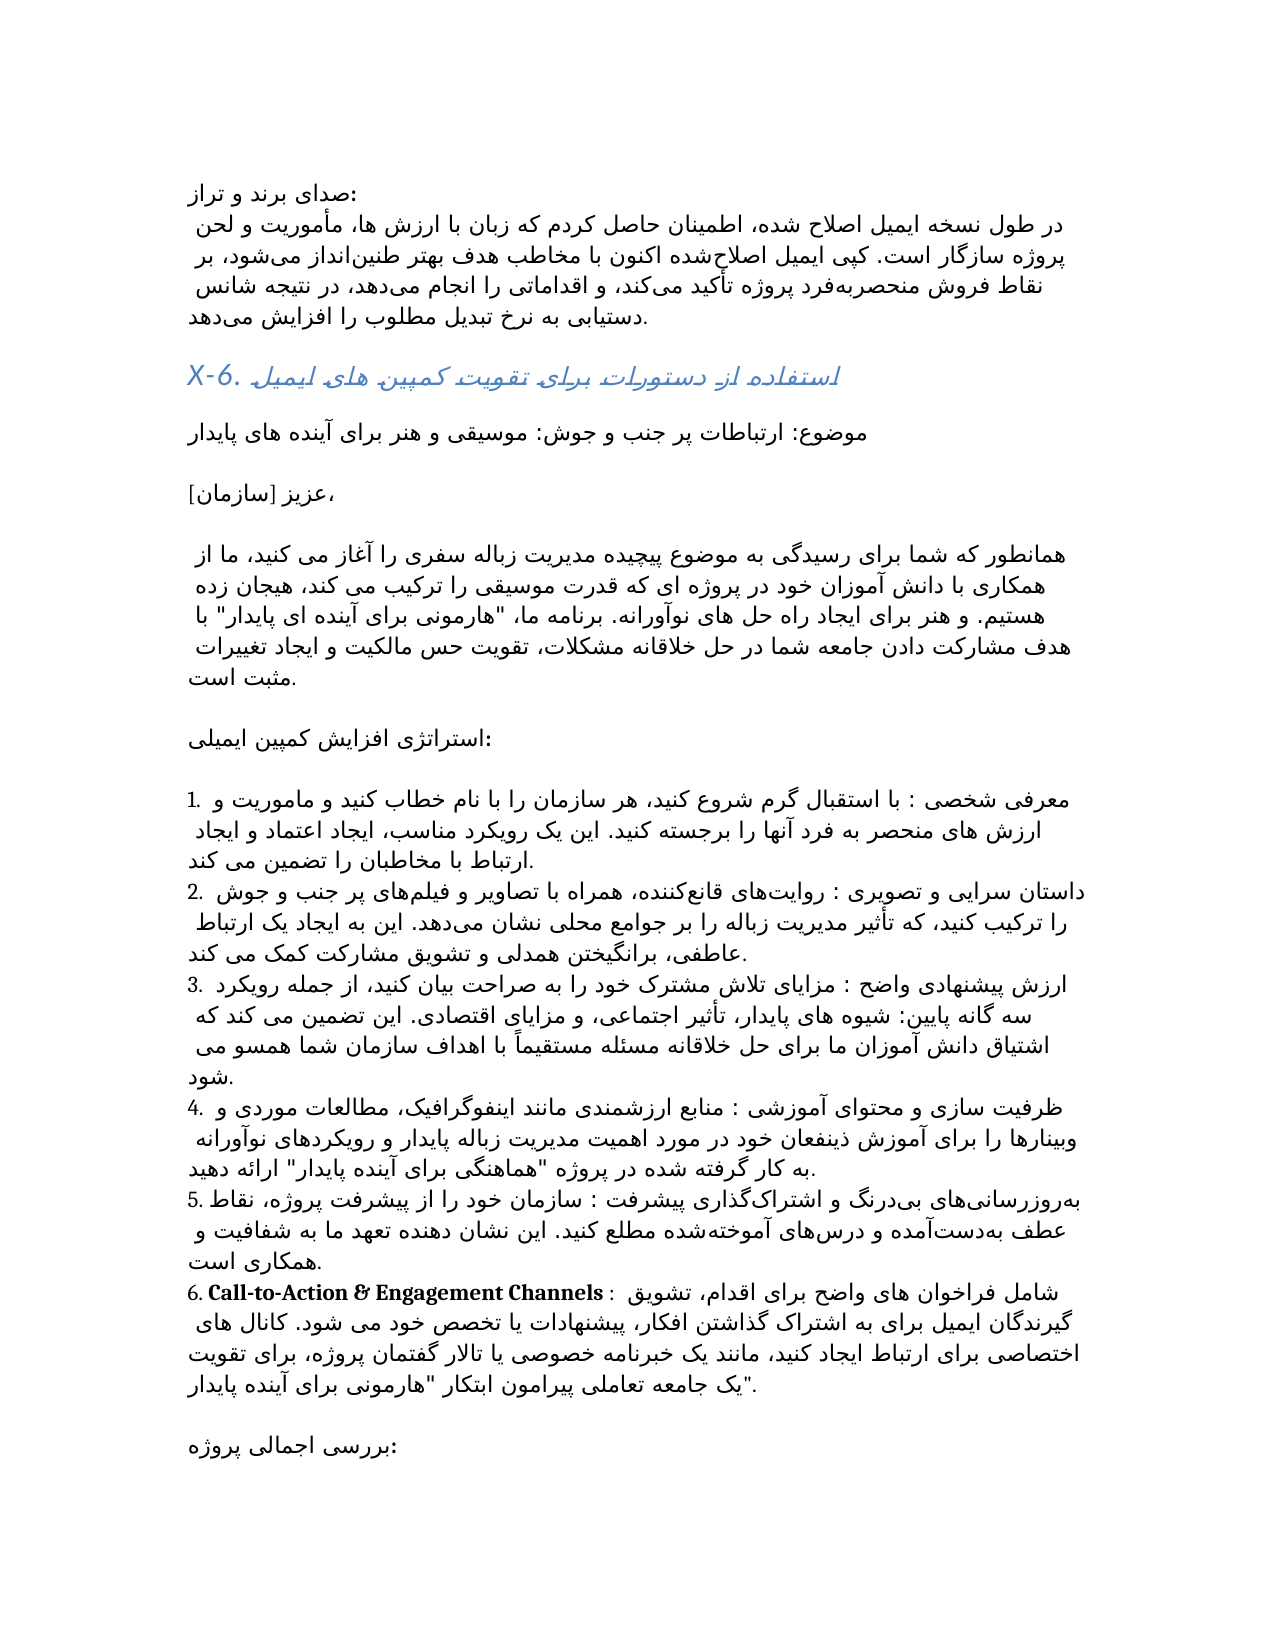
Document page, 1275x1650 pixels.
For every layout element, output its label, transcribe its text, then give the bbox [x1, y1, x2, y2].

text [187, 150, 1087, 330]
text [187, 419, 1087, 1489]
subtitle X-6. استفاده از دستورات برای تقویت کمپین های ایمیل [187, 355, 1087, 393]
